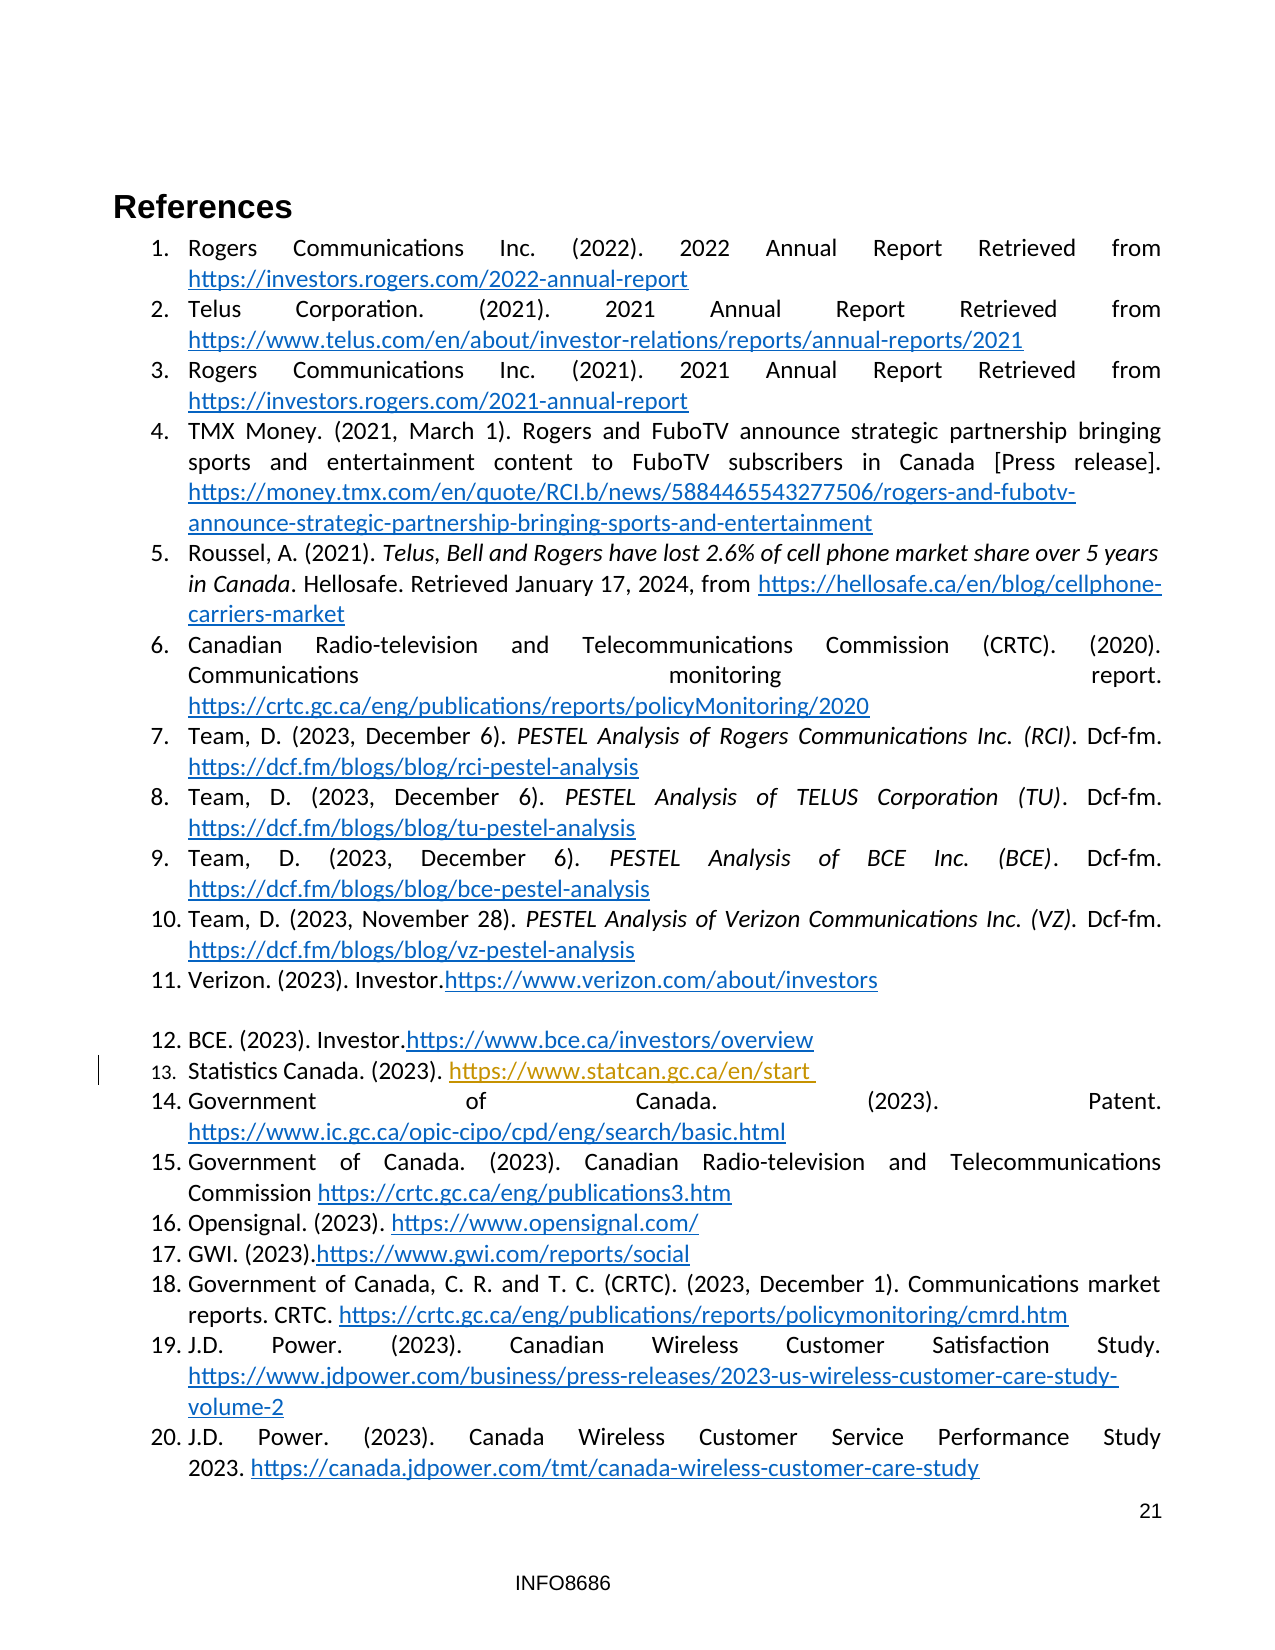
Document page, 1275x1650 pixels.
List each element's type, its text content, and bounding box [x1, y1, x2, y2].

subtitle References [113, 187, 1162, 226]
list Roussel, A. (2021). Telus, Bell and Rogers have lost 2.6% of cell phone market share over 5 years in Canada. Hellosafe. Retrieved January 17, 2024, from https://hellosafe.ca/en/blog/cellphone-carriers-market [150, 537, 1162, 629]
list Verizon. (2023). Investor.https://www.verizon.com/about/investors [150, 965, 1162, 995]
list BCE. (2023). Investor.https://www.bce.ca/investors/overview [150, 1024, 1162, 1055]
list GWI. (2023).https://www.gwi.com/reports/social [150, 1296, 1162, 1327]
list Canadian Radio-television and Telecommunications Commission (CRTC). (2020). Communications monitoring report. https://crtc.gc.ca/eng/publications/reports/policyMonitoring/2020 [150, 629, 1162, 721]
list Team, D. (2023, November 28). PESTEL Analysis of Verizon Communications Inc. (VZ). Dcf-fm. https://dcf.fm/blogs/blog/vz-pestel-analysis [150, 904, 1162, 965]
list Rogers Communications Inc. (2022). 2022 Annual Report Retrieved from https://investors.rogers.com/2022-annual-report [150, 232, 1162, 293]
list J.D. Power. (2023). Canadian Wireless Customer Satisfaction Study. https://www.jdpower.com/business/press-releases/2023-us-wireless-customer-care-study-volume-2 [150, 1388, 1162, 1479]
list Team, D. (2023, December 6). PESTEL Analysis of Rogers Communications Inc. (RCI). Dcf-fm. https://dcf.fm/blogs/blog/rci-pestel-analysis [150, 721, 1162, 782]
list Team, D. (2023, December 6). PESTEL Analysis of TELUS Corporation (TU). Dcf-fm. https://dcf.fm/blogs/blog/tu-pestel-analysis [150, 782, 1162, 843]
list Government of Canada. (2023). Patent. https://www.ic.gc.ca/opic-cipo/cpd/eng/search/basic.html [150, 1144, 1162, 1205]
list Telus Corporation. (2021). 2021 Annual Report Retrieved from https://www.telus.com/en/about/investor-relations/reports/annual-reports/2021 [150, 293, 1162, 354]
list Statistics Canada. (2023). [150, 1084, 1162, 1114]
list Government of Canada, C. R. and T. C. (CRTC). (2023, December 1). Communications market reports. CRTC. https://crtc.gc.ca/eng/publications/reports/policymonitoring/cmrd.htm [150, 1327, 1162, 1388]
list Opensignal. (2023). https://www.opensignal.com/ [150, 1266, 1162, 1296]
list Team, D. (2023, December 6). PESTEL Analysis of BCE Inc. (BCE). Dcf-fm. https://dcf.fm/blogs/blog/bce-pestel-analysis [150, 843, 1162, 904]
list TMX Money. (2021, March 1). Rogers and FuboTV announce strategic partnership bringing sports and entertainment content to FuboTV subscribers in Canada [Press release]. https://money.tmx.com/en/quote/RCI.b/news/5884465543277506/rogers-and-fubotv-announce-strategic-partnership-bringing-sports-and-entertainment [150, 415, 1162, 537]
list Government of Canada. (2023). Canadian Radio-television and Telecommunications Commission https://crtc.gc.ca/eng/publications3.htm [150, 1205, 1162, 1266]
list Rogers Communications Inc. (2021). 2021 Annual Report Retrieved from https://investors.rogers.com/2021-annual-report [150, 354, 1162, 415]
